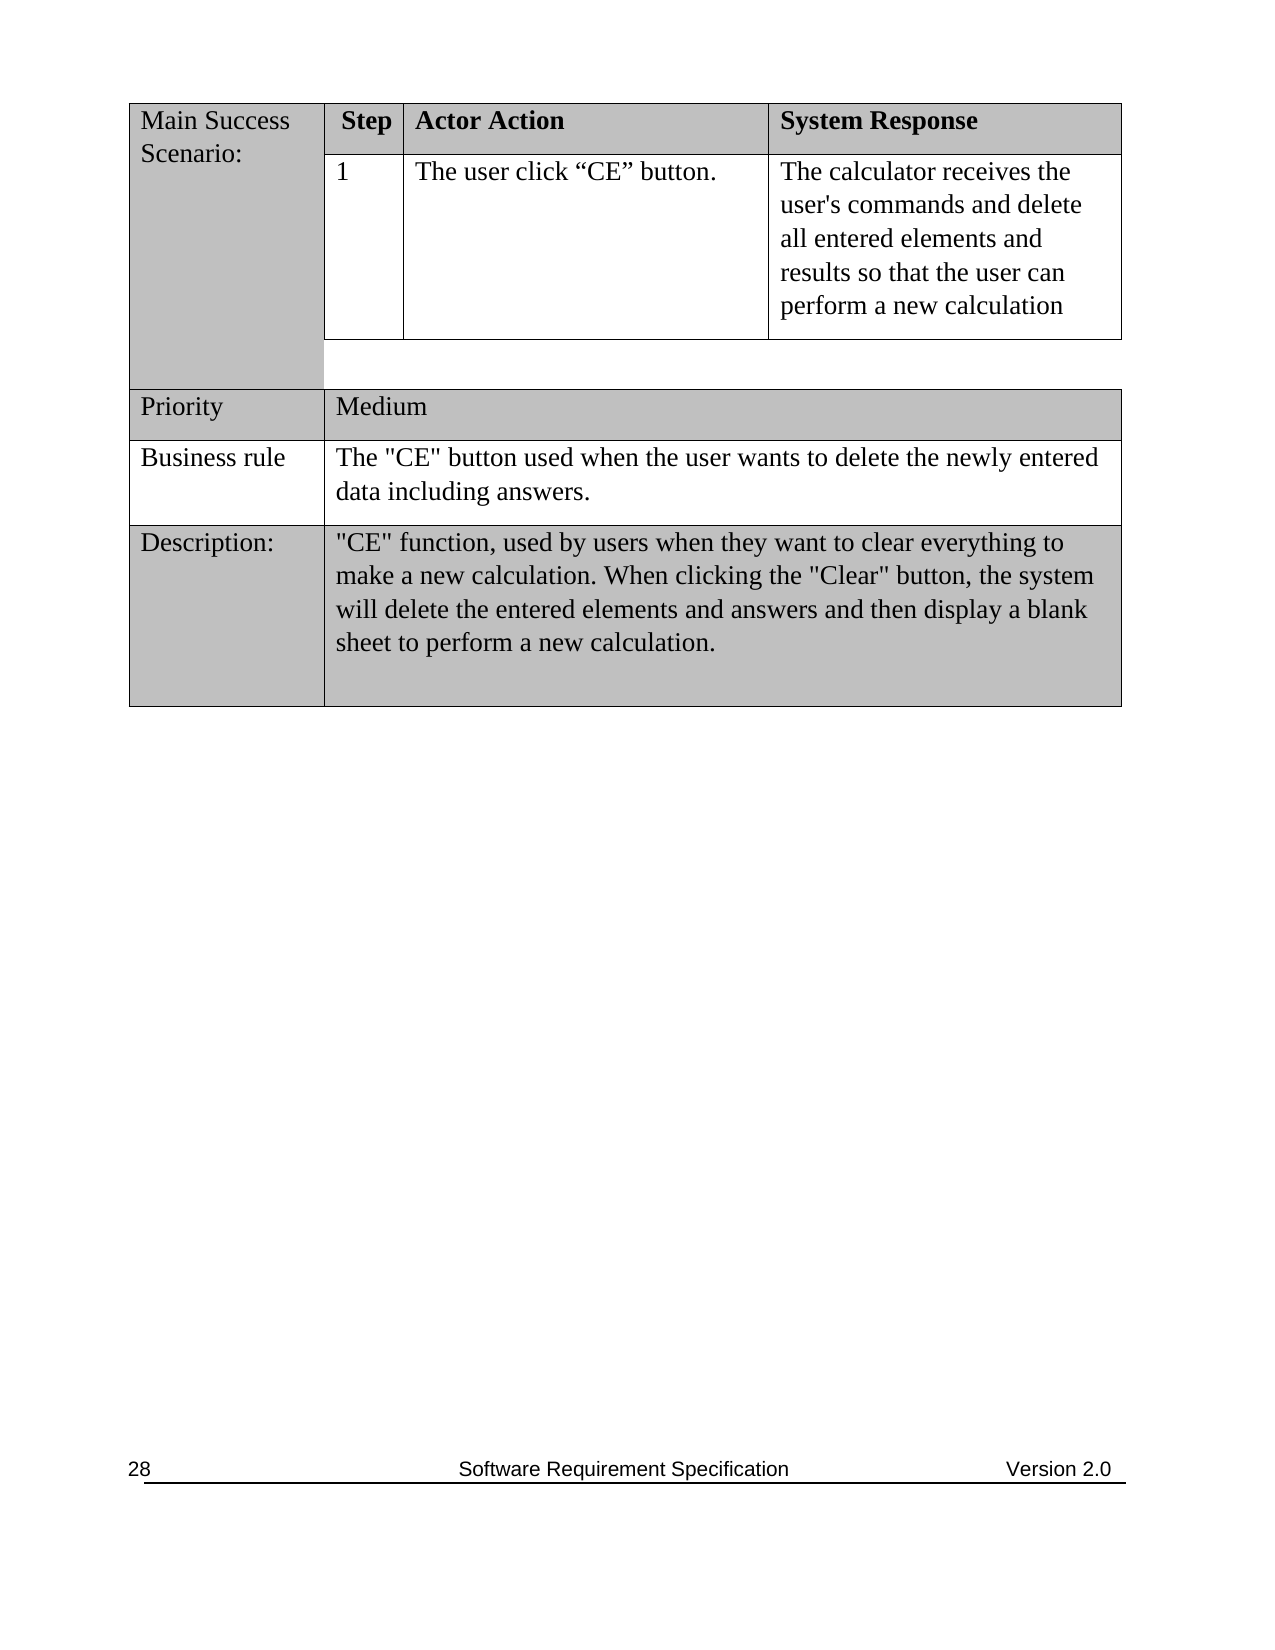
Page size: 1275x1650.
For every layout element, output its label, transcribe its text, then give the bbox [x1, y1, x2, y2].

table_cell Medium [325, 390, 1121, 440]
table_cell Business rule [130, 441, 324, 525]
table_cell System Response [769, 104, 1121, 154]
table_cell The user click “CE” button. [404, 155, 768, 339]
table_cell The "CE" button used when the user wants to delete the newly entered data including answers. [325, 441, 1121, 525]
table_cell Main Success Scenario: [130, 104, 324, 389]
table_cell Actor Action [404, 104, 768, 154]
table_cell Step [325, 104, 403, 154]
table_cell Priority [130, 390, 324, 440]
table_cell "CE" function, used by users when they want to clear everything to make a new calculation. When clicking the "Clear" button, the system will delete the entered elements and answers and then display a blank sheet to perform a new calculation. [325, 526, 1121, 706]
table_cell Description: [130, 526, 324, 706]
table_cell The calculator receives the user's commands and delete all entered elements and results so that the user can perform a new calculation [769, 155, 1121, 339]
table_cell 1 [325, 155, 403, 339]
